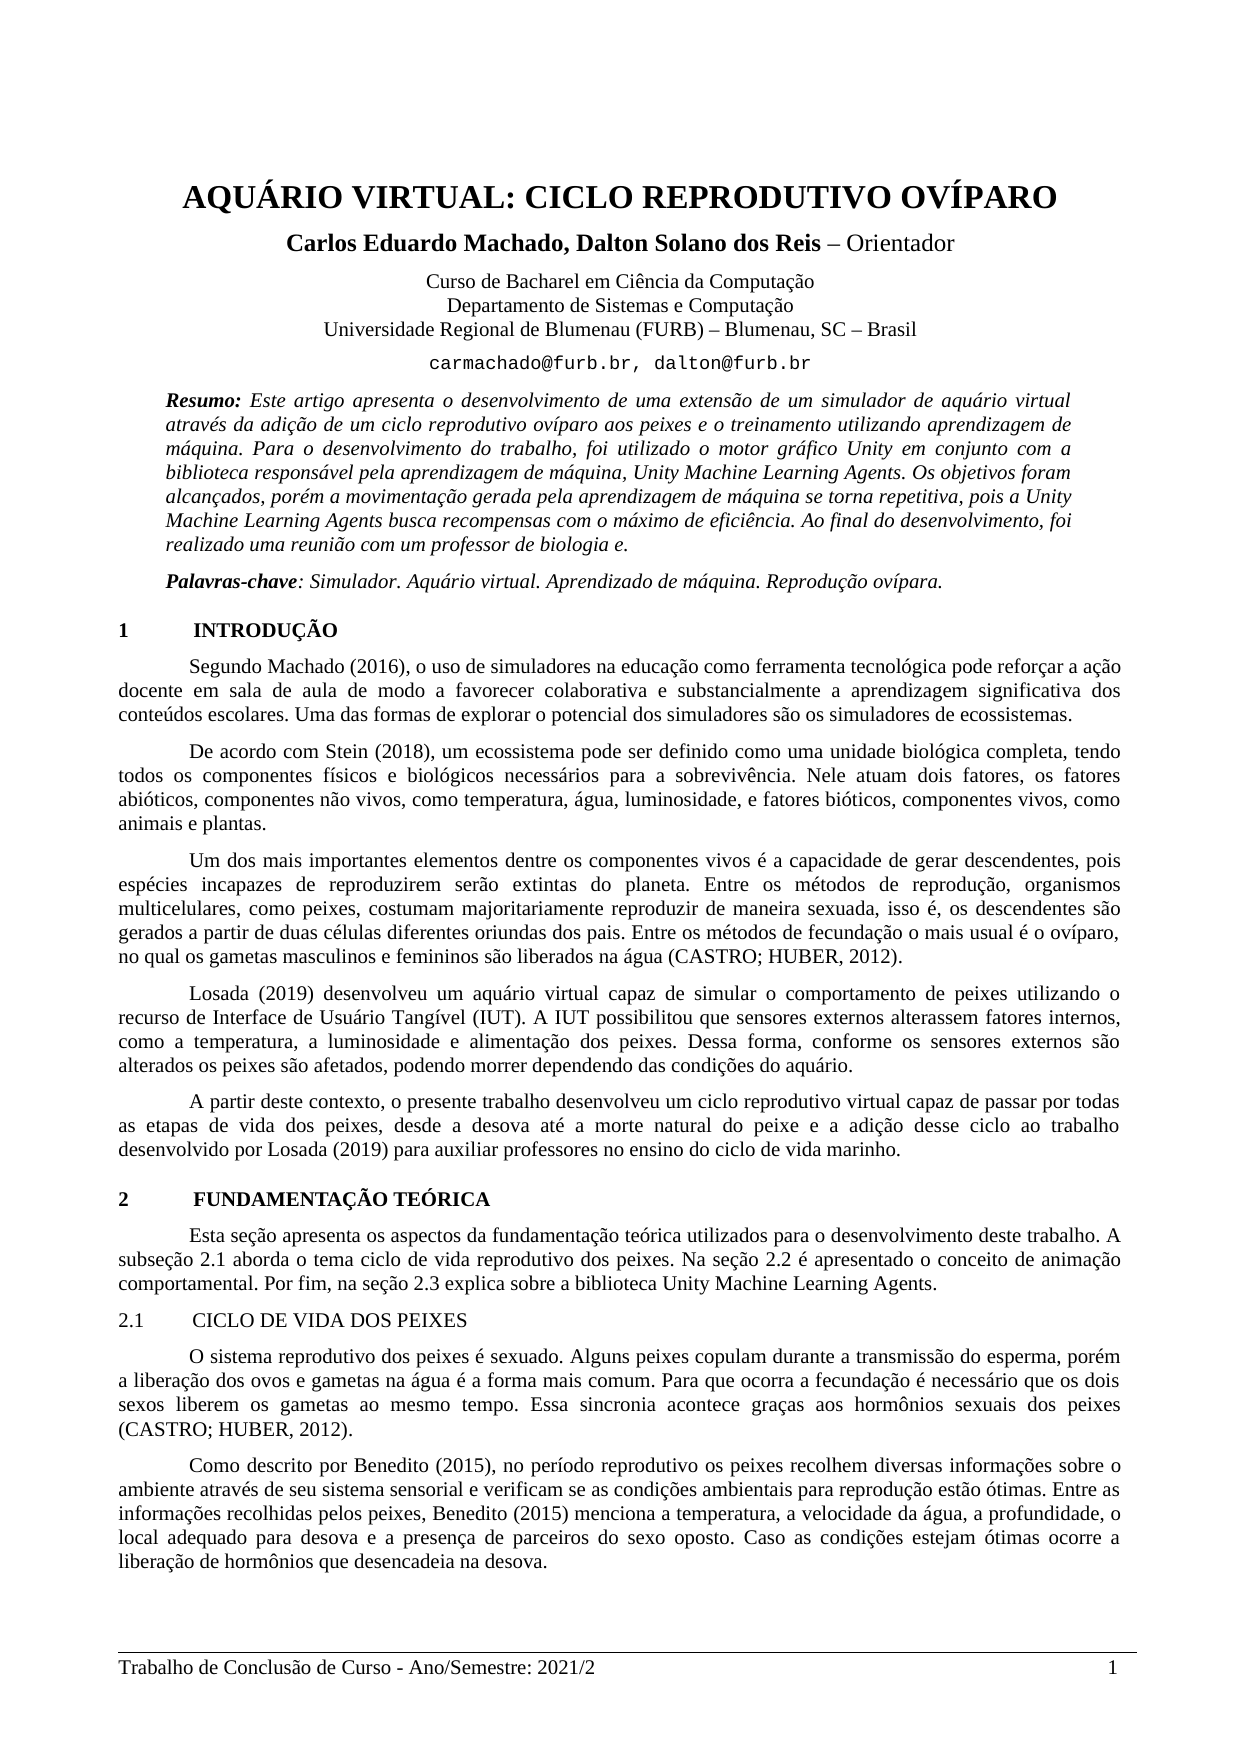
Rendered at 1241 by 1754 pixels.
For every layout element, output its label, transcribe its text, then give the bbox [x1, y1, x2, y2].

text A partir deste contexto, o presente trabalho desenvolveu um ciclo reprodutivo virtual capaz de passar por todas as etapas de vida dos peixes, desde a desova até a morte natural do peixe e a adição desse ciclo ao trabalho desenvolvido por Losada (2019) para auxiliar professores no ensino do ciclo de vida marinho. [118, 1089, 1122, 1161]
text Um dos mais importantes elementos dentre os componentes vivos é a capacidade de gerar descendentes, pois espécies incapazes de reproduzirem serão extintas do planeta. Entre os métodos de reprodução, organismos multicelulares, como peixes, costumam majoritariamente reproduzir de maneira sexuada, isso é, os descendentes são gerados a partir de duas células diferentes oriundas dos pais. Entre os métodos de fecundação o mais usual é o ovíparo, no qual os gametas masculinos e femininos são liberados na água (CASTRO; HUBER, 2012). [118, 848, 1122, 968]
text Segundo Machado (2016), o uso de simuladores na educação como ferramenta tecnológica pode reforçar a ação docente em sala de aula de modo a favorecer colaborativa e substancialmente a aprendizagem significativa dos conteúdos escolares. Uma das formas de explorar o potencial dos simuladores são os simuladores de ecossistemas. [118, 654, 1122, 726]
text De acordo com Stein (2018), um ecossistema pode ser definido como uma unidade biológica completa, tendo todos os componentes físicos e biológicos necessários para a sobrevivência. Nele atuam dois fatores, os fatores abióticos, componentes não vivos, como temperatura, água, luminosidade, e fatores bióticos, componentes vivos, como animais e plantas. [118, 739, 1122, 835]
text Palavras-chave: Simulador. Aquário virtual. Aprendizado de máquina. Reprodução ovípara. [165, 569, 1075, 593]
text Curso de Bacharel em Ciência da Computação [118, 269, 1122, 293]
text AQUÁRIO VIRTUAL: CICLO REPRODUTIVO OVÍPARO [118, 177, 1122, 216]
subtitle Introdução [118, 618, 1122, 642]
subtitle FUNDAMENTAÇÃO TEÓRICA [118, 1186, 1122, 1211]
text O sistema reprodutivo dos peixes é sexuado. Alguns peixes copulam durante a transmissão do esperma, porém a liberação dos ovos e gametas na água é a forma mais comum. Para que ocorra a fecundação é necessário que os dois sexos liberem os gametas ao mesmo tempo. Essa sincronia acontece graças aos hormônios sexuais dos peixes (CASTRO; HUBER, 2012). [118, 1344, 1122, 1441]
text Universidade Regional de Blumenau (FURB) – Blumenau, SC – Brasil [118, 317, 1122, 341]
text Como descrito por Benedito (2015), no período reprodutivo os peixes recolhem diversas informações sobre o ambiente através de seu sistema sensorial e verificam se as condições ambientais para reprodução estão ótimas. Entre as informações recolhidas pelos peixes, Benedito (2015) menciona a temperatura, a velocidade da água, a profundidade, o local adequado para desova e a presença de parceiros do sexo oposto. Caso as condições estejam ótimas ocorre a liberação de hormônios que desencadeia na desova. [118, 1453, 1122, 1573]
text Esta seção apresenta os aspectos da fundamentação teórica utilizados para o desenvolvimento deste trabalho. A subseção 2.1 aborda o tema ciclo de vida reprodutivo dos peixes. Na seção 2.2 é apresentado o conceito de animação comportamental. Por fim, na seção 2.3 explica sobre a biblioteca Unity Machine Learning Agents. [118, 1223, 1122, 1295]
text Carlos Eduardo Machado, Dalton Solano dos Reis – Orientador [118, 228, 1122, 257]
text Resumo: Este artigo apresenta o desenvolvimento de uma extensão de um simulador de aquário virtual através da adição de um ciclo reprodutivo ovíparo aos peixes e o treinamento utilizando aprendizagem de máquina. Para o desenvolvimento do trabalho, foi utilizado o motor gráfico Unity em conjunto com a biblioteca responsável pela aprendizagem de máquina, Unity Machine Learning Agents. Os objetivos foram alcançados, porém a movimentação gerada pela aprendizagem de máquina se torna repetitiva, pois a Unity Machine Learning Agents busca recompensas com o máximo de eficiência. Ao final do desenvolvimento, foi realizado uma reunião com um professor de biologia e. [165, 388, 1075, 556]
subtitle ciclo de vida dos peixes [118, 1308, 1122, 1332]
text Losada (2019) desenvolveu um aquário virtual capaz de simular o comportamento de peixes utilizando o recurso de Interface de Usuário Tangível (IUT). A IUT possibilitou que sensores externos alterassem fatores internos, como a temperatura, a luminosidade e alimentação dos peixes. Dessa forma, conforme os sensores externos são alterados os peixes são afetados, podendo morrer dependendo das condições do aquário. [118, 981, 1122, 1077]
text Departamento de Sistemas e Computação [118, 293, 1122, 317]
text carmachado@furb.br, dalton@furb.br [118, 354, 1122, 375]
